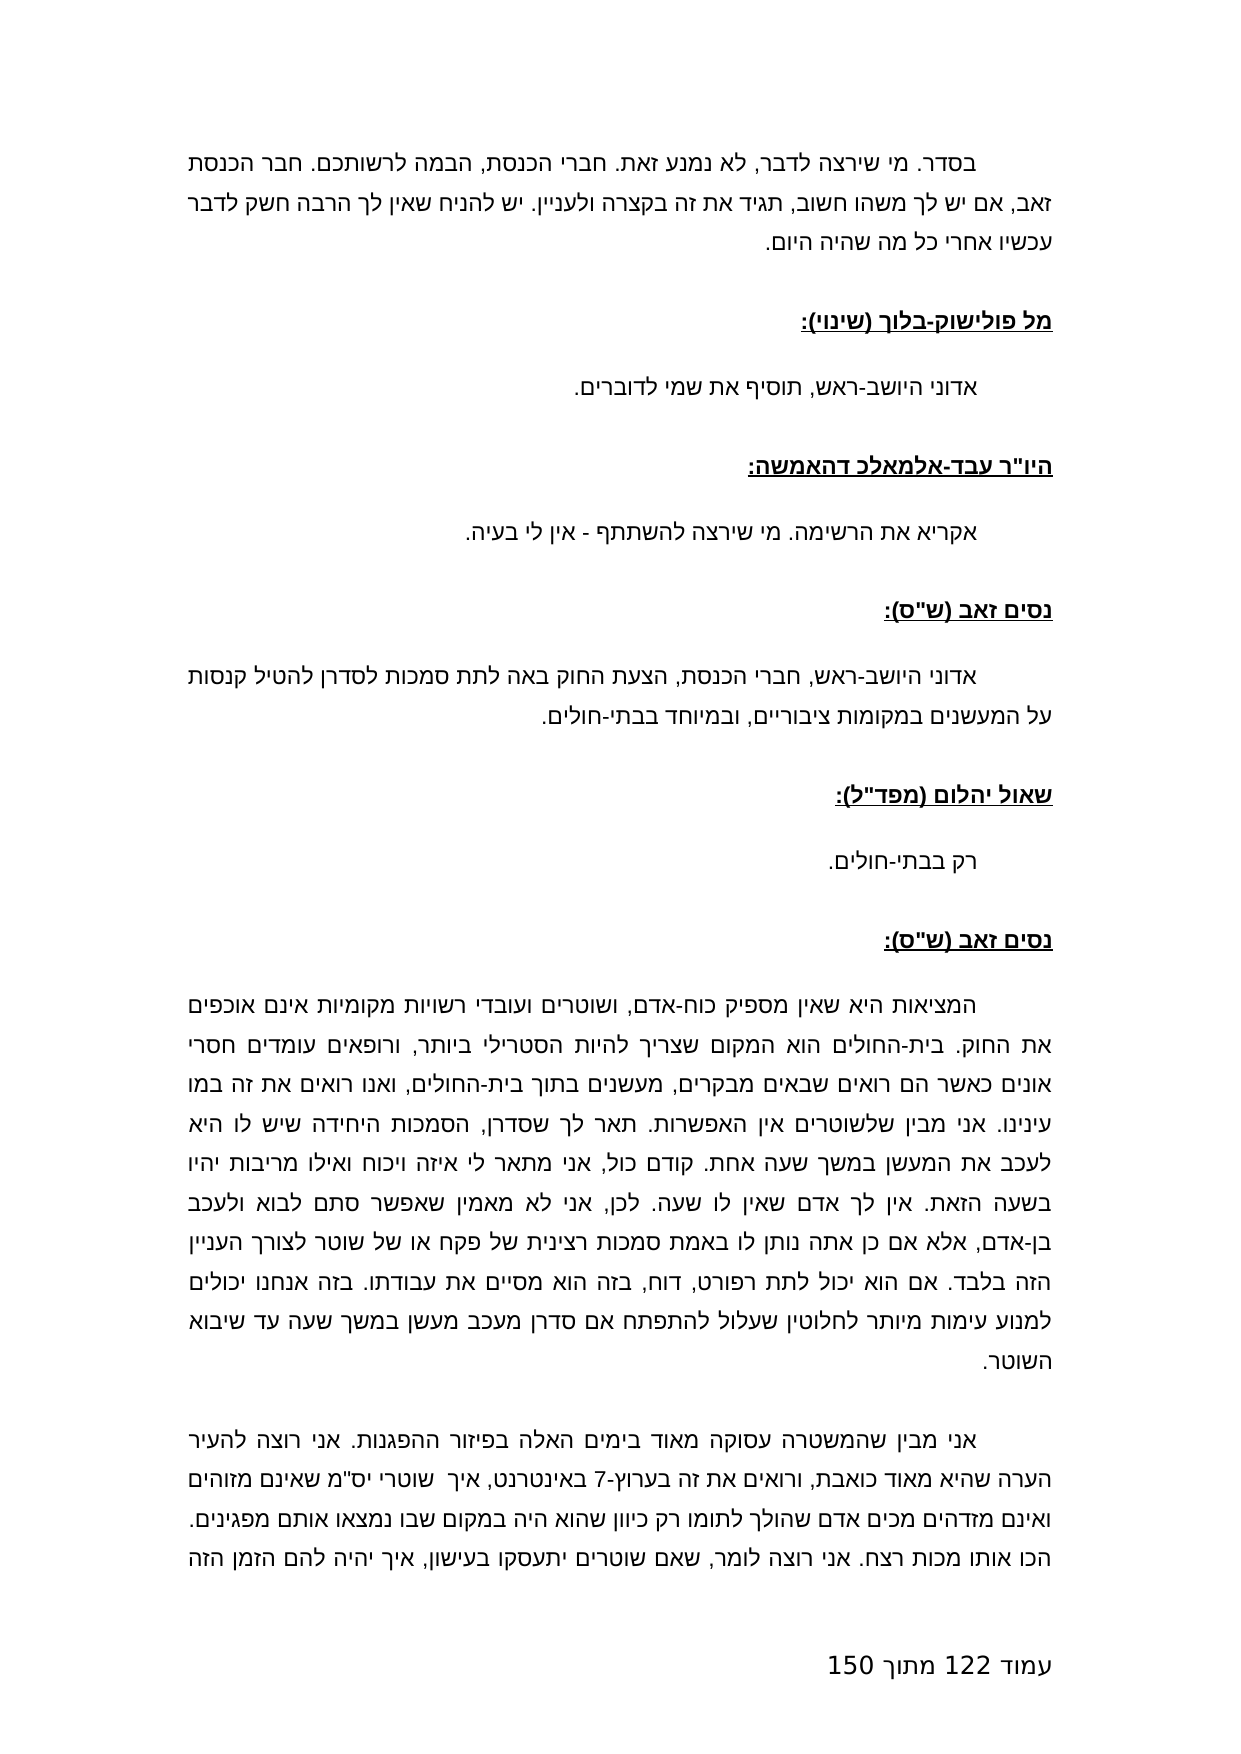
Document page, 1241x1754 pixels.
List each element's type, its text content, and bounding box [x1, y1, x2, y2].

text אקריא את הרשימה. מי שירצה להשתתף - אין לי בעיה. [187, 518, 1053, 545]
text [187, 1427, 1053, 1571]
text נסים זאב (ש"ס): [187, 927, 1053, 953]
text המציאות היא שאין מספיק כוח-אדם, ושוטרים ועובדי רשויות מקומיות אינם אוכפים את החוק. בית-החולים הוא המקום שצריך להיות הסטרילי ביותר, ורופאים עומדים חסרי אונים כאשר הם רואים שבאים מבקרים, מעשנים בתוך בית-החולים, ואנו רואים את זה במו עינינו. אני מבין שלשוטרים אין האפשרות. תאר לך שסדרן, הסמכות היחידה שיש לו היא לעכב את המעשן במשך שעה אחת. קודם כול, אני מתאר לי איזה ויכוח ואילו מריבות יהיו בשעה הזאת. אין לך אדם שאין לו שעה. לכן, אני לא מאמין שאפשר סתם לבוא ולעכב בן-אדם, אלא אם כן אתה נותן לו באמת סמכות רצינית של פקח או של שוטר לצורך העניין הזה בלבד. אם הוא יכול לתת רפורט, דוח, בזה הוא מסיים את עבודתו. בזה אנחנו יכולים למנוע עימות מיותר לחלוטין שעלול להתפתח אם סדרן מעכב מעשן במשך שעה עד שיבוא השוטר. [187, 992, 1053, 1374]
text מל פולישוק-בלוך (שינוי): [187, 308, 1053, 334]
text אדוני היושב-ראש, חברי הכנסת, הצעת החוק באה לתת סמכות לסדרן להטיל קנסות על המעשנים במקומות ציבוריים, ובמיוחד בבתי-חולים. [187, 663, 1053, 729]
text שאול יהלום (מפד"ל): [187, 782, 1053, 808]
text רק בבתי-חולים. [187, 848, 1053, 874]
text אדוני היושב-ראש, תוסיף את שמי לדוברים. [187, 374, 1053, 400]
text נסים זאב (ש"ס): [187, 597, 1053, 624]
text בסדר. מי שירצה לדבר, לא נמנע זאת. חברי הכנסת, הבמה לרשותכם. חבר הכנסת זאב, אם יש לך משהו חשוב, תגיד את זה בקצרה ולעניין. יש להניח שאין לך הרבה חשק לדבר עכשיו אחרי כל מה שהיה היום. [187, 150, 1053, 255]
text היו"ר עבד-אלמאלכ דהאמשה: [187, 453, 1053, 479]
